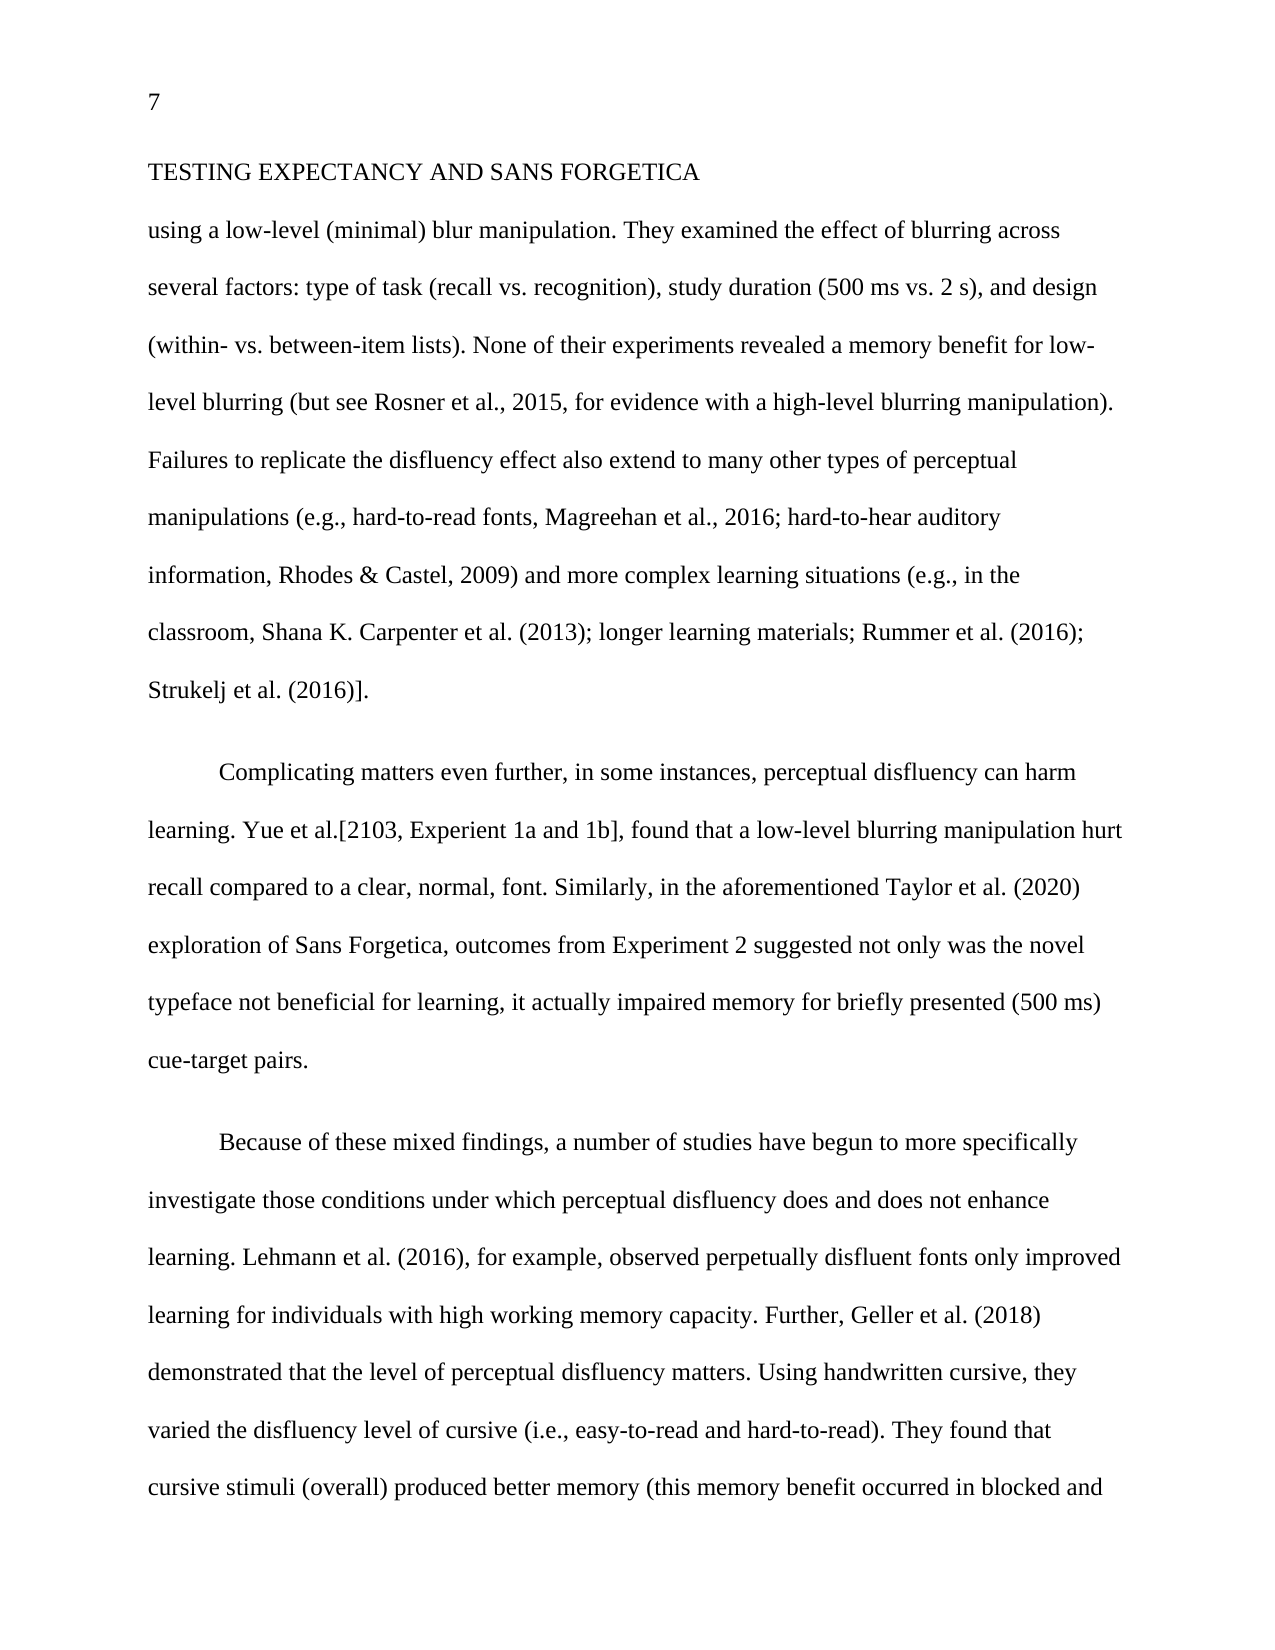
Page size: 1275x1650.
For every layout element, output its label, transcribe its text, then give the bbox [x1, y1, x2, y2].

text Complicating matters even further, in some instances, perceptual disfluency can harm learning. Yue et al.[2103, Experient 1a and 1b], found that a low-level blurring manipulation hurt recall compared to a clear, normal, font. Similarly, in the aforementioned Taylor et al. (2020) exploration of Sans Forgetica, outcomes from Experiment 2 suggested not only was the novel typeface not beneficial for learning, it actually impaired memory for briefly presented (500 ms) cue-target pairs. [148, 757, 1127, 1074]
